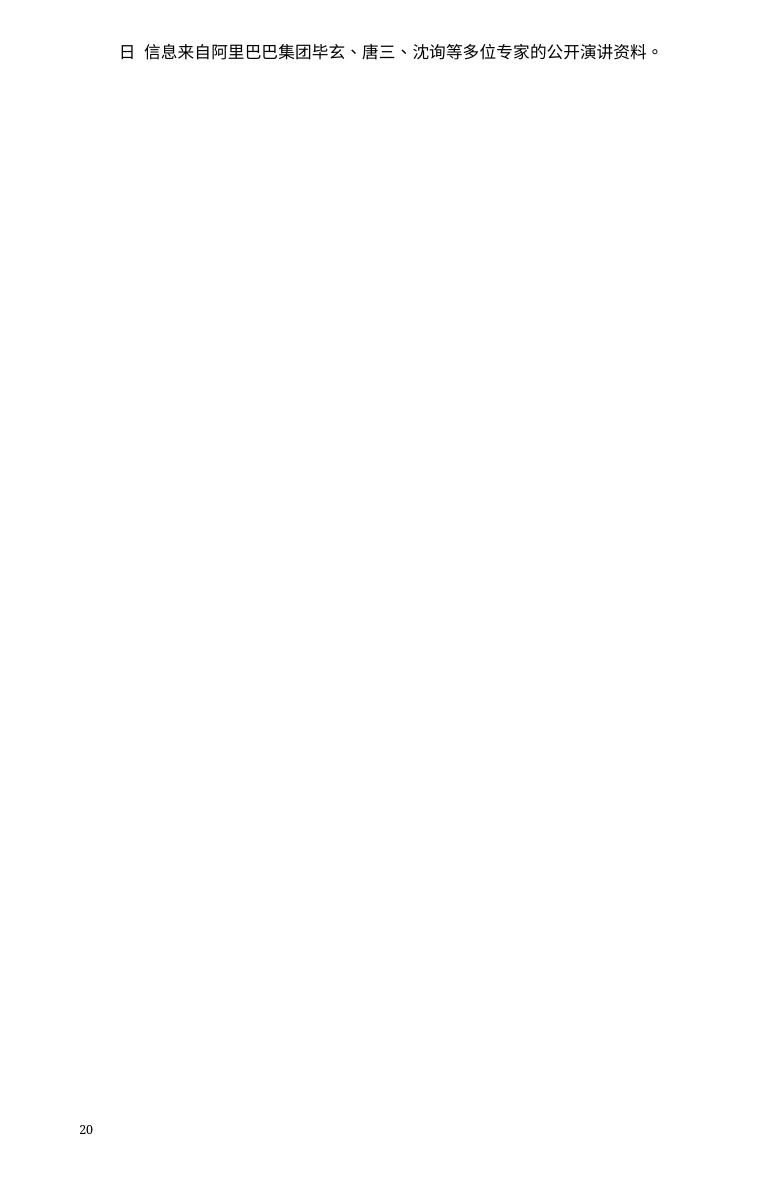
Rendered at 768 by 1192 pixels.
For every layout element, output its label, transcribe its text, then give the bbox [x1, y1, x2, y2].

text 日 信息来自阿里巴巴集团毕玄、唐三、沈询等多位专家的公开演讲资料。 [119, 42, 688, 62]
